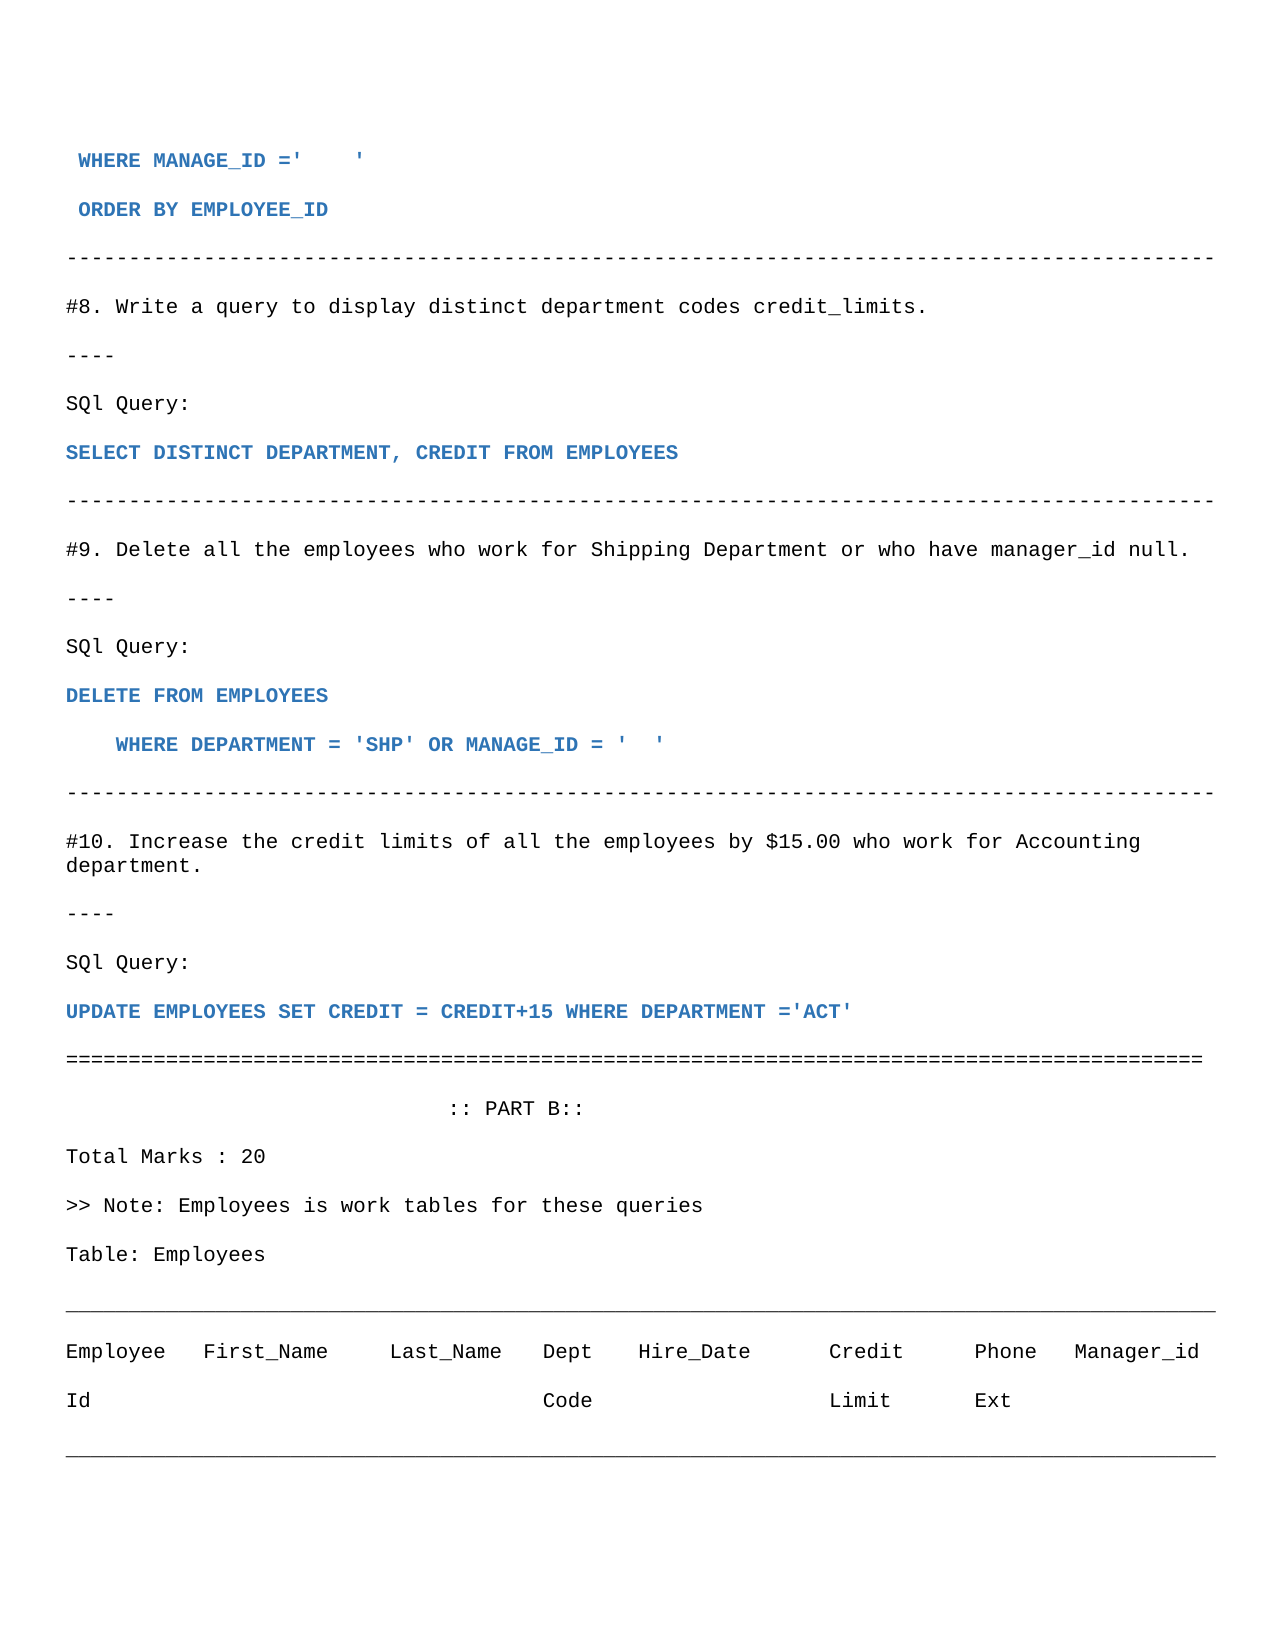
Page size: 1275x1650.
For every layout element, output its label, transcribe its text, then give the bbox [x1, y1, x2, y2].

text >> Note: Employees is work tables for these queries [66, 1195, 1219, 1219]
text ____________________________________________________________________________________________ [66, 1438, 1219, 1462]
text Employee First_Name Last_Name Dept Hire_Date Credit Phone Manager_id [66, 1341, 1219, 1365]
text -------------------------------------------------------------------------------------------- [66, 491, 1219, 514]
text WHERE MANAGE_ID =' ' [66, 150, 1219, 174]
text SQl Query: [66, 636, 1219, 660]
text #9. Delete all the employees who work for Shipping Department or who have manager_id null. [66, 539, 1219, 563]
text SQl Query: [66, 952, 1219, 976]
text -------------------------------------------------------------------------------------------- [66, 247, 1219, 271]
text ORDER BY EMPLOYEE_ID [66, 199, 1219, 222]
text Id Code Limit Ext [66, 1390, 1219, 1413]
text SQl Query: [66, 393, 1219, 417]
text SELECT DISTINCT DEPARTMENT, CREDIT FROM EMPLOYEES [66, 442, 1219, 466]
text #10. Increase the credit limits of all the employees by $15.00 who work for Accounting department. [66, 831, 1219, 878]
text :: PART B:: [66, 1098, 1219, 1122]
text ____________________________________________________________________________________________ [66, 1292, 1219, 1316]
text Table: Employees [66, 1244, 1219, 1267]
text ---- [66, 903, 1219, 927]
text =========================================================================================== [66, 1049, 1219, 1073]
text ---- [66, 588, 1219, 611]
text UPDATE EMPLOYEES SET CREDIT = CREDIT+15 WHERE DEPARTMENT ='ACT' [66, 1001, 1219, 1024]
text WHERE DEPARTMENT = 'SHP' OR MANAGE_ID = ' ' [66, 734, 1219, 757]
text ---- [66, 344, 1219, 368]
text -------------------------------------------------------------------------------------------- [66, 782, 1219, 806]
text DELETE FROM EMPLOYEES [66, 685, 1219, 709]
text Total Marks : 20 [66, 1147, 1219, 1170]
text #8. Write a query to display distinct department codes credit_limits. [66, 296, 1219, 319]
